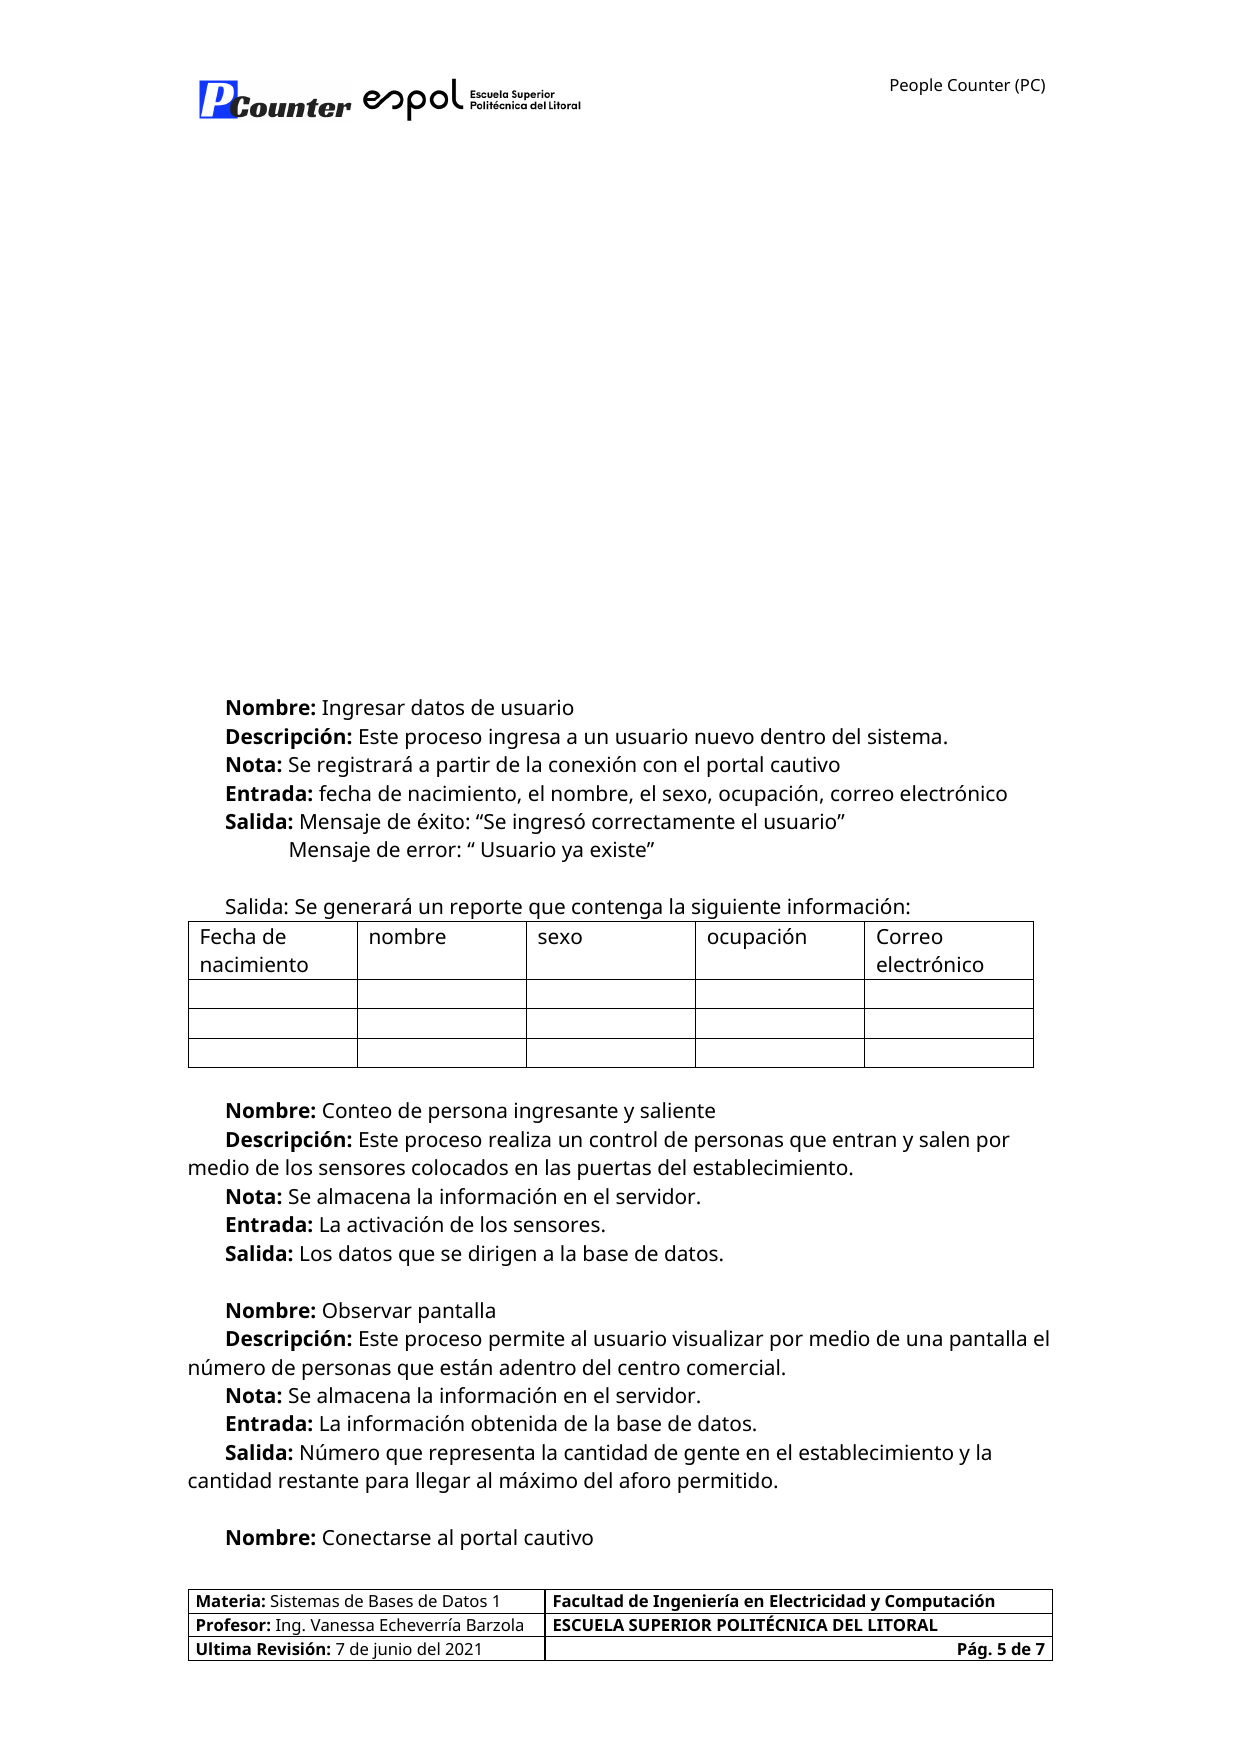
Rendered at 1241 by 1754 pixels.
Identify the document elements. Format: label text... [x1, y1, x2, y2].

table_cell [358, 1009, 526, 1038]
table_cell [696, 1039, 864, 1067]
text Entrada: La activación de los sensores. [187, 1210, 1053, 1239]
table_cell [865, 1009, 1033, 1038]
text Salida: Se generará un reporte que contenga la siguiente información: [187, 892, 1053, 921]
table_cell [696, 1009, 864, 1038]
table_header Fecha de nacimiento [189, 922, 357, 979]
picture [357, 73, 584, 125]
text Salida: Los datos que se dirigen a la base de datos. [187, 1239, 1053, 1267]
table_header ocupación [696, 922, 864, 979]
picture [194, 76, 354, 125]
text Nota: Se registrará a partir de la conexión con el portal cautivo [187, 750, 1053, 779]
table_cell [865, 1039, 1033, 1067]
table_cell [527, 1039, 695, 1067]
text Nota: Se almacena la información en el servidor. [187, 1381, 1053, 1409]
text Descripción: Este proceso ingresa a un usuario nuevo dentro del sistema. [187, 722, 1053, 750]
text Nombre: Ingresar datos de usuario [187, 693, 1053, 722]
text Nombre: Observar pantalla [187, 1296, 1053, 1324]
table_cell [189, 1039, 357, 1067]
table_cell [358, 980, 526, 1008]
table_cell [865, 980, 1033, 1008]
text Nota: Se almacena la información en el servidor. [187, 1182, 1053, 1210]
table_cell [696, 980, 864, 1008]
table_cell [527, 980, 695, 1008]
text Entrada: La información obtenida de la base de datos. [187, 1409, 1053, 1438]
table_header nombre [358, 922, 526, 979]
text Nombre: Conectarse al portal cautivo [187, 1523, 1053, 1552]
text Mensaje de error: “ Usuario ya existe” [187, 836, 1053, 864]
table_cell [527, 1009, 695, 1038]
text Nombre: Conteo de persona ingresante y saliente [187, 1097, 1053, 1125]
text Salida: Número que representa la cantidad de gente en el establecimiento y la cantidad restante para llegar al máximo del aforo permitido. [187, 1438, 1053, 1495]
table_header sexo [527, 922, 695, 979]
text Entrada: fecha de nacimiento, el nombre, el sexo, ocupación, correo electrónico [187, 779, 1053, 807]
text Descripción: Este proceso realiza un control de personas que entran y salen por medio de los sensores colocados en las puertas del establecimiento. [187, 1125, 1053, 1182]
text Salida: Mensaje de éxito: “Se ingresó correctamente el usuario” [187, 807, 1053, 836]
table_header Correo electrónico [865, 922, 1033, 979]
table_cell [358, 1039, 526, 1067]
table_cell [189, 1009, 357, 1038]
text Descripción: Este proceso permite al usuario visualizar por medio de una pantalla el número de personas que están adentro del centro comercial. [187, 1324, 1053, 1381]
table_cell [189, 980, 357, 1008]
